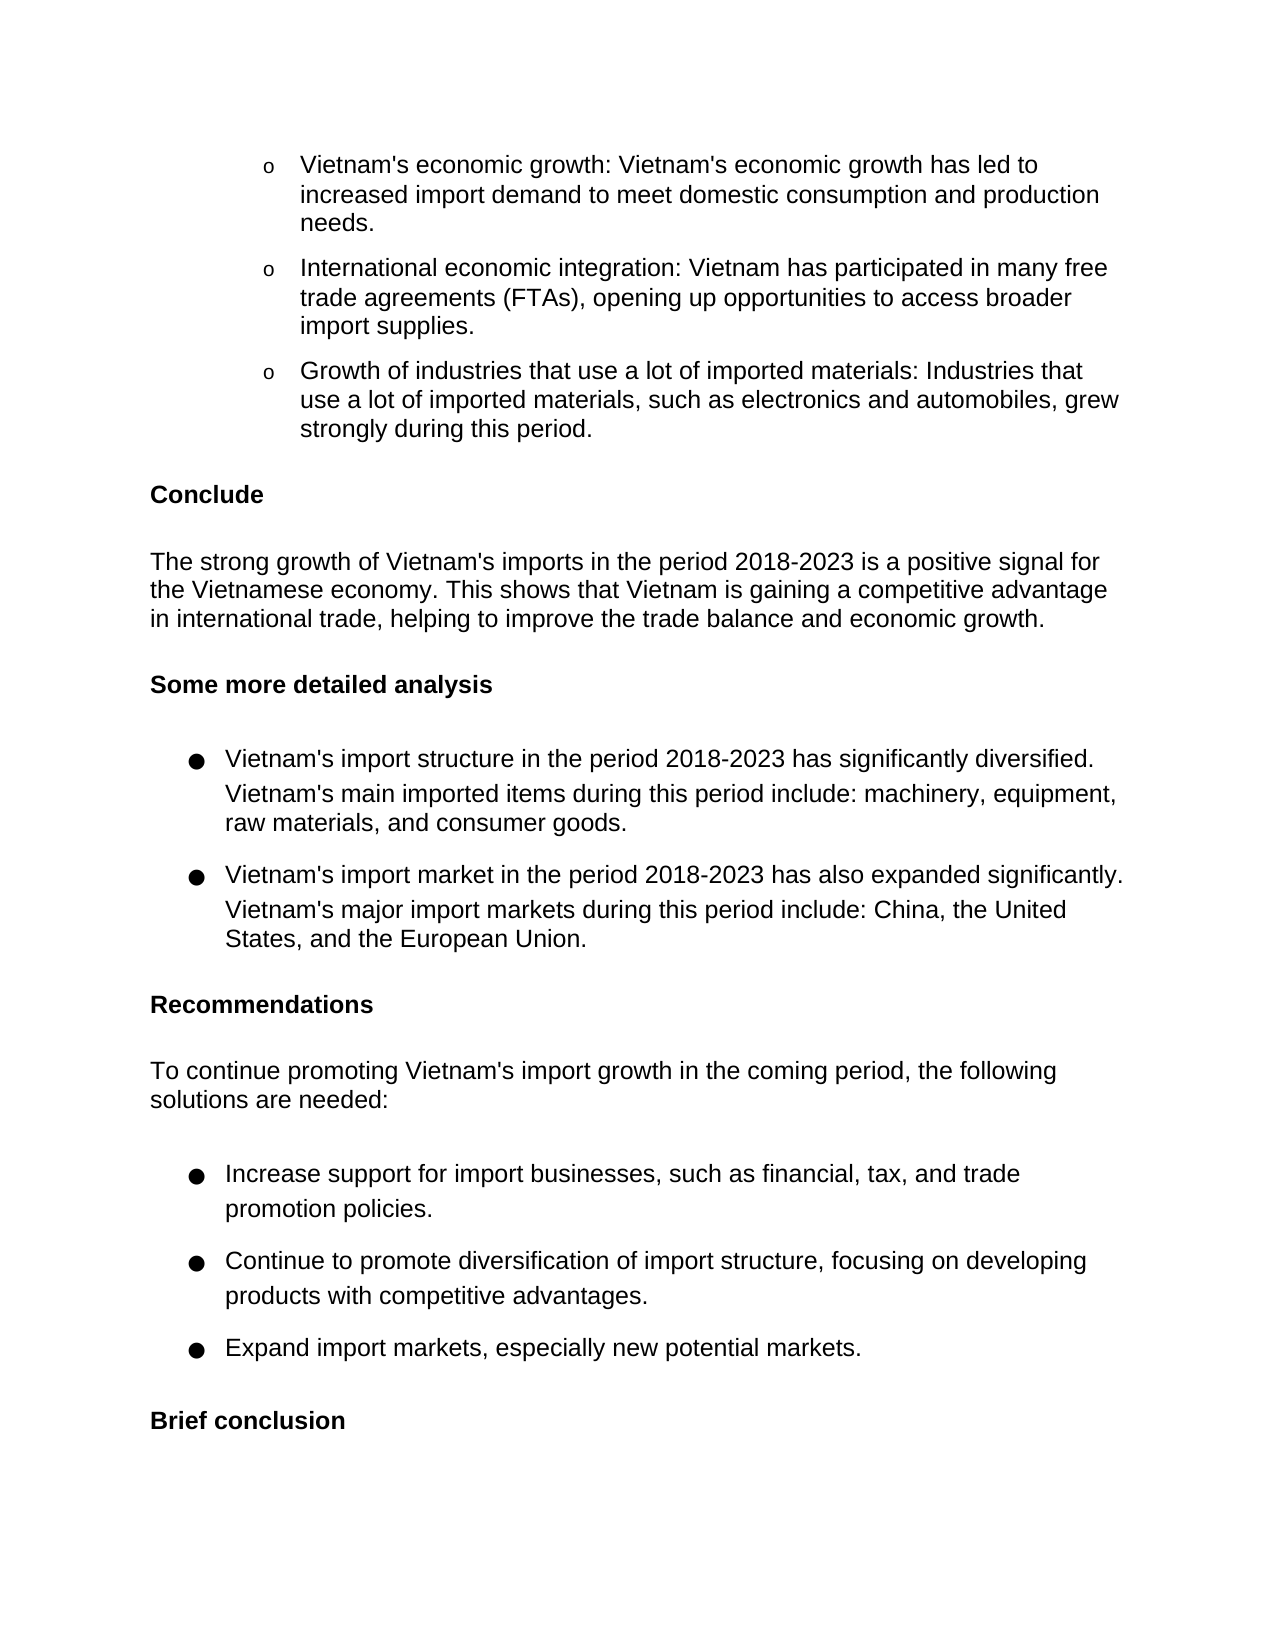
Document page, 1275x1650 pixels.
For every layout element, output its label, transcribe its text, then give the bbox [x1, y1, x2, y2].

text The strong growth of Vietnam's imports in the period 2018-2023 is a positive signal for the Vietnamese economy. This shows that Vietnam is gaining a competitive advantage in international trade, helping to improve the trade balance and economic growth. [150, 547, 1125, 633]
list International economic integration: Vietnam has participated in many free trade agreements (FTAs), opening up opportunities to access broader import supplies. [262, 253, 1125, 340]
list Vietnam's import structure in the period 2018-2023 has significantly diversified. Vietnam's main imported items during this period include: machinery, equipment, raw materials, and consumer goods. [187, 737, 1125, 837]
text To continue promoting Vietnam's import growth in the coming period, the following solutions are needed: [150, 1056, 1125, 1114]
text Conclude [150, 480, 1125, 509]
list Continue to promote diversification of import structure, focusing on developing products with competitive advantages. [187, 1238, 1125, 1310]
list Growth of industries that use a lot of imported materials: Industries that use a lot of imported materials, such as electronics and automobiles, grew strongly during this period. [262, 356, 1125, 443]
list Vietnam's import market in the period 2018-2023 has also expanded significantly. Vietnam's major import markets during this period include: China, the United States, and the European Union. [187, 852, 1125, 953]
list Increase support for import businesses, such as financial, tax, and trade promotion policies. [187, 1151, 1125, 1223]
text Recommendations [150, 990, 1125, 1019]
text Some more detailed analysis [150, 670, 1125, 699]
list Vietnam's economic growth: Vietnam's economic growth has led to increased import demand to meet domestic consumption and production needs. [262, 150, 1125, 237]
text Brief conclusion [150, 1406, 1125, 1434]
list Expand import markets, especially new potential markets. [187, 1326, 1125, 1368]
